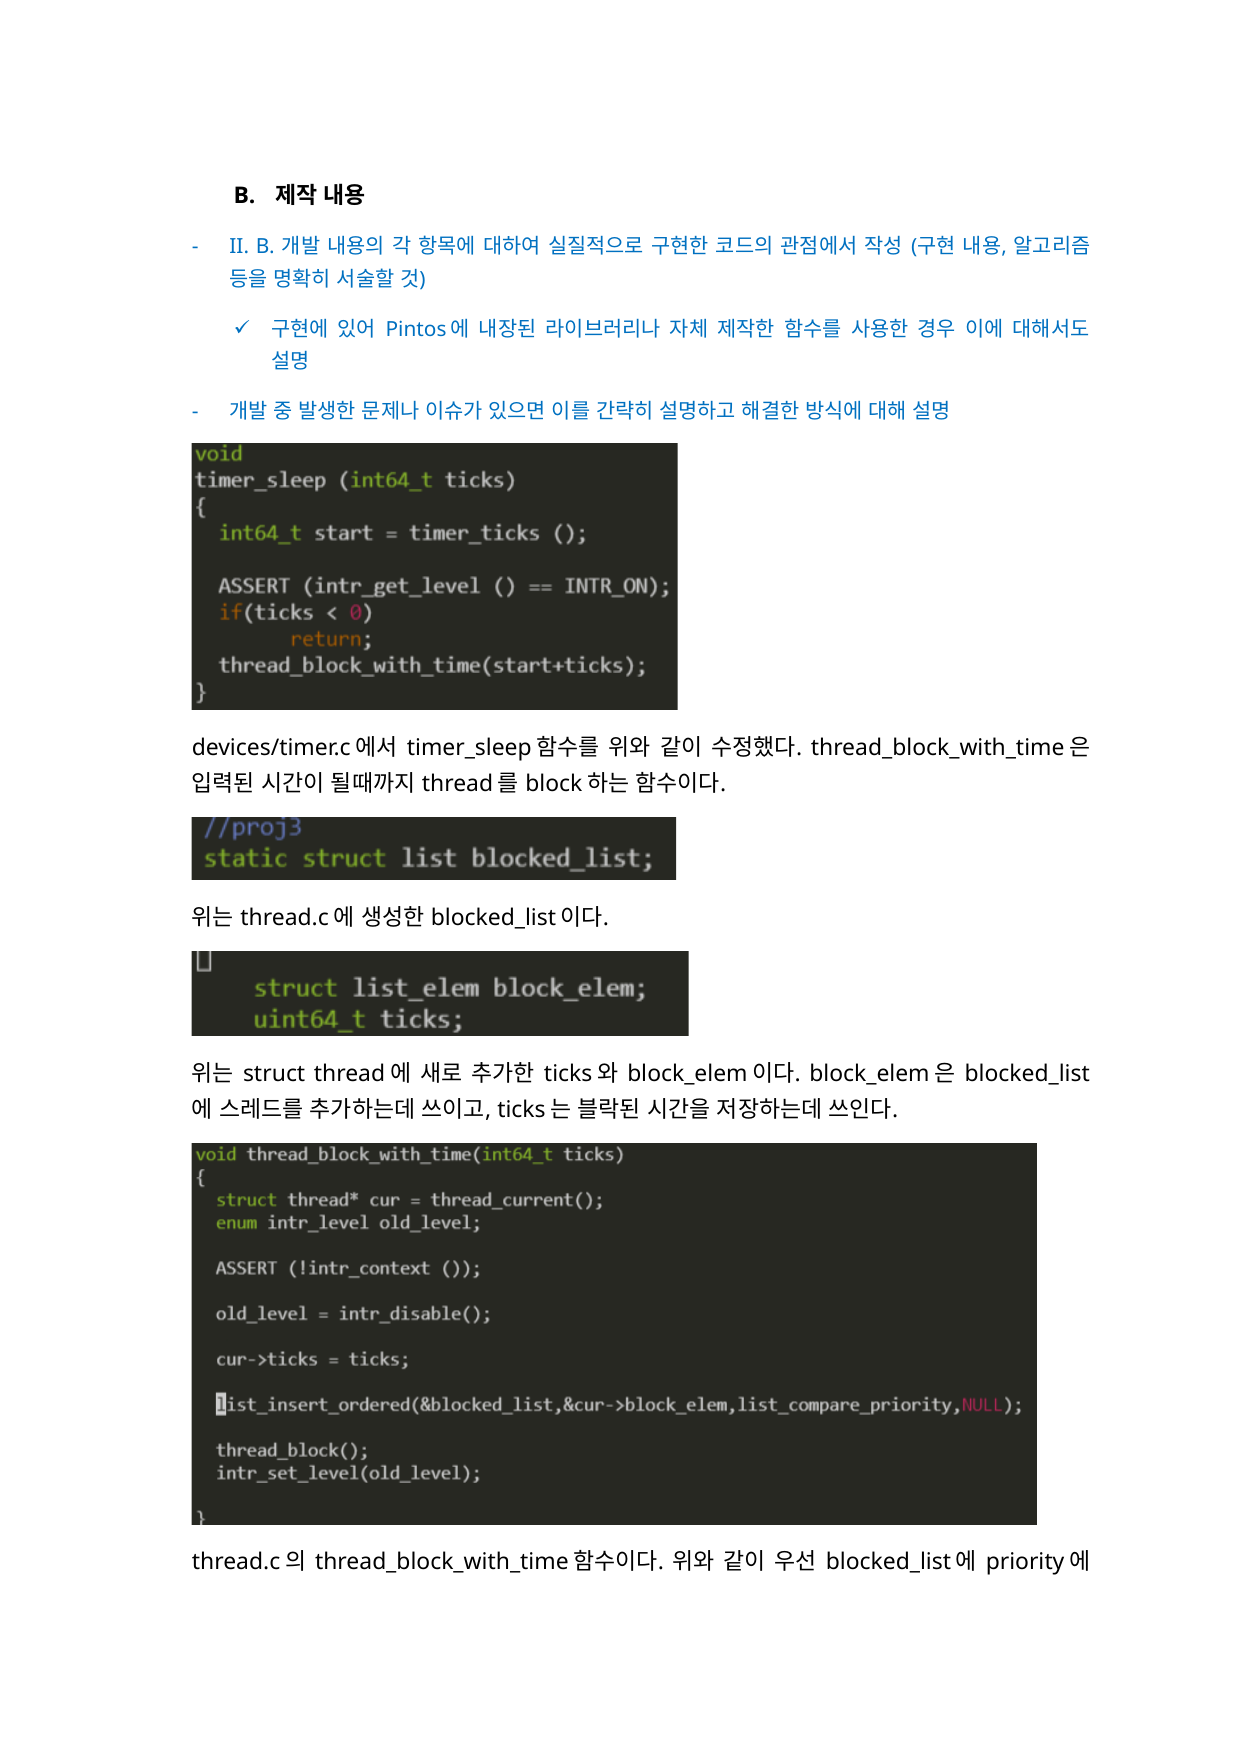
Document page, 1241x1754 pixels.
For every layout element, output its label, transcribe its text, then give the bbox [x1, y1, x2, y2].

picture [191, 817, 677, 880]
list 구현에 있어 Pintos에 내장된 라이브러리나 자체 제작한 함수를 사용한 경우 이에 대해서도 설명 [233, 312, 1090, 375]
picture [191, 443, 678, 710]
picture [191, 1143, 1037, 1525]
list II. B. 개발 내용의 각 항목에 대하여 실질적으로 구현한 코드의 관점에서 작성 (구현 내용, 알고리즘 등을 명확히 서술할 것) [192, 230, 1090, 293]
list 개발 중 발생한 문제나 이슈가 있으면 이를 간략히 설명하고 해결한 방식에 대해 설명 [192, 394, 1090, 424]
list 제작 내용 [233, 177, 1090, 211]
picture [191, 951, 689, 1036]
text 위는 thread.c에 생성한 blocked_list이다. [192, 899, 1090, 932]
text devices/timer.c에서 timer_sleep함수를 위와 같이 수정했다. thread_block_with_time은 입력된 시간이 될때까지 thread를 block하는 함수이다. [192, 729, 1090, 798]
text 위는 struct thread에 새로 추가한 ticks와 block_elem이다. block_elem은 blocked_list에 스레드를 추가하는데 쓰이고, ticks는 블락된 시간을 저장하는데 쓰인다. [192, 1054, 1090, 1124]
